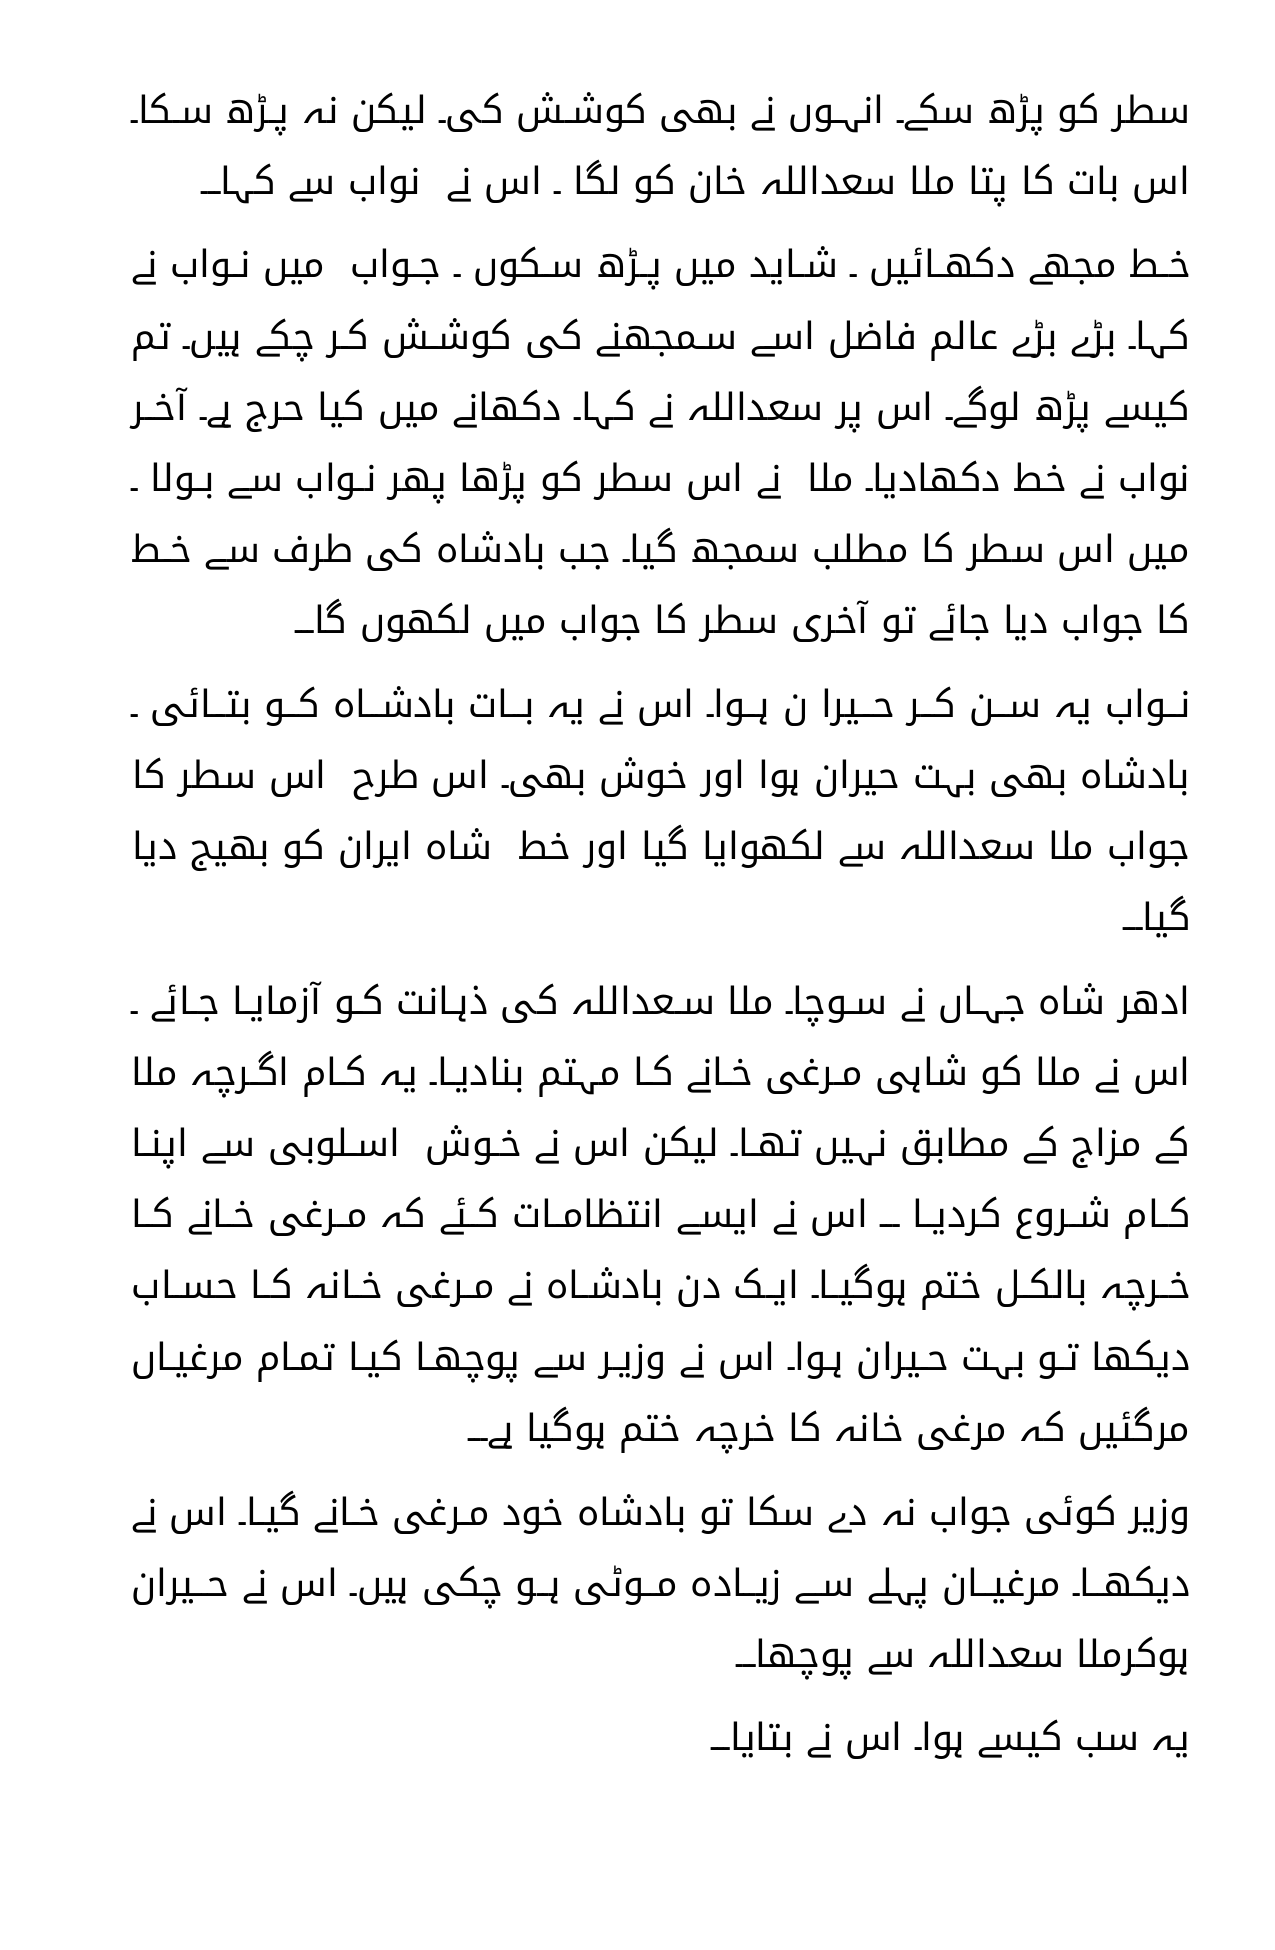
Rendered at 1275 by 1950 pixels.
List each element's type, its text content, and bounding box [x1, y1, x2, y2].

text خط مجھے دکھائیں ۔ شاید میں پڑھ سکوں ۔ جواب میں نواب نے کہا۔ بڑے بڑے عالم فاضل اسے سمجھنے کی کوشش کر چکے ہیں۔ تم کیسے پڑھ لوگے۔ اس پر سعداللہ نے کہا۔ دکھانے میں کیا حرج ہے۔ آخر نواب نے خط دکھادیا۔ ملا نے اس سطر کو پڑھا پھر نواب سے بولا ۔ میں اس سطر کا مطلب سمجھ گیا۔ جب بادشاہ کی طرف سے خط کا جواب دیا جائے تو آخری سطر کا جواب میں لکھوں گا۔۔۔ [131, 230, 1191, 657]
text وزیر کوئی جواب نہ دے سکا تو بادشاہ خود مرغی خانے گیا۔ اس نے دیکھا۔ مرغیان پہلے سے زیادہ موٹی ہو چکی ہیں۔ اس نے حیران ہوکرملا سعداللہ سے پوچھا۔۔۔ [131, 1477, 1191, 1690]
text یہ سب کیسے ہوا۔ اس نے بتایا۔۔۔ [131, 1703, 1191, 1774]
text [131, 75, 1191, 217]
text ادھر شاہ جہاں نے سوچا۔ ملا سعداللہ کی ذہانت کو آزمایا جائے ۔ اس نے ملا کو شاہی مرغی خانے کا مہتم بنادیا۔ یہ کام اگرچہ ملا کے مزاج کے مطابق نہیں تھا۔ لیکن اس نے خوش اسلوبی سے اپنا کام شروع کردیا ۔۔۔ اس نے ایسے انتظامات کئے کہ مرغی خانے کا خرچہ بالکل ختم ہوگیا۔ ایک دن بادشاہ نے مرغی خانہ کا حساب دیکھا تو بہت حیران ہوا۔ اس نے وزیر سے پوچھا کیا تمام مرغیاں مرگئیں کہ مرغی خانہ کا خرچہ ختم ہوگیا ہے۔۔۔ [131, 966, 1191, 1464]
text نواب یہ سن کر حیرا ن ہوا۔ اس نے یہ بات بادشاہ کو بتائی ۔ بادشاہ بھی بہت حیران ہوا اور خوش بھی۔ اس طرح اس سطر کا جواب ملا سعداللہ سے لکھوایا گیا اور خط شاہ ایران کو بھیج دیا گیا۔۔۔ [131, 669, 1191, 954]
